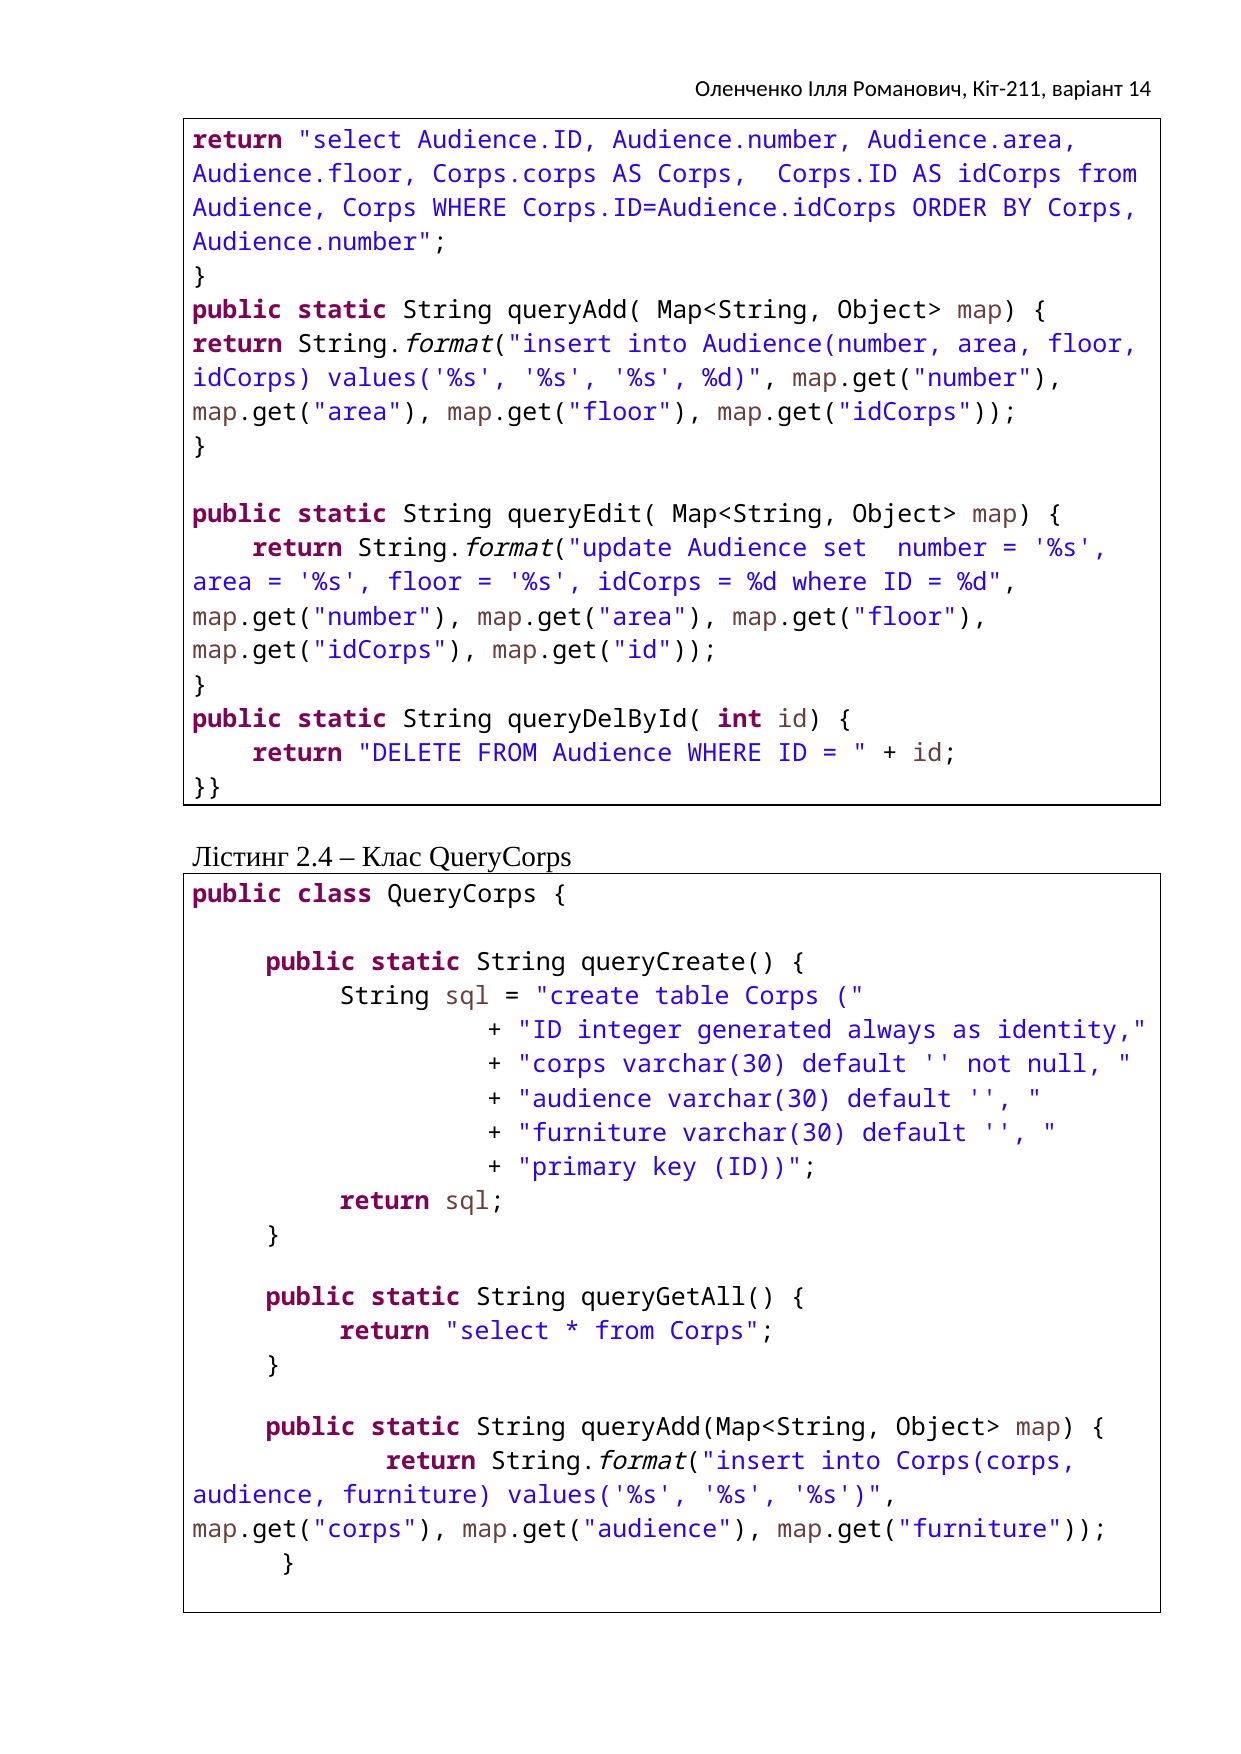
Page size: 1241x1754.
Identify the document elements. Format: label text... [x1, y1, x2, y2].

text return "select Audience.ID, Audience.number, Audience.area, Audience.floor, Corps.corps AS Corps, Corps.ID AS idCorps from Audience, Corps WHERE Corps.ID=Audience.idCorps ORDER BY Corps, Audience.number"; [184, 119, 1160, 254]
text public static String queryCreate() { [184, 941, 1160, 975]
text Лістинг 2.4 – Клас QueryCorps [118, 839, 1152, 873]
text } [184, 425, 1160, 462]
text public static String queryGetAll() { [184, 1275, 1160, 1309]
text + "primary key (ID))"; [184, 1145, 1160, 1179]
text } [184, 1542, 1160, 1579]
text }} [184, 765, 1160, 804]
text return String.format("insert into Corps(corps, audience, furniture) values('%s', '%s', '%s')", map.get("corps"), map.get("audience"), map.get("furniture")); [184, 1440, 1160, 1542]
text return sql; [184, 1179, 1160, 1213]
text } [184, 663, 1160, 697]
text + "corps varchar(30) default '' not null, " [184, 1043, 1160, 1077]
text return String.format("update Audience set number = '%s', area = '%s', floor = '%s', idCorps = %d where ID = %d", map.get("number"), map.get("area"), map.get("floor"), map.get("idCorps"), map.get("id")); [184, 527, 1160, 663]
text + "ID integer generated always as identity," [184, 1009, 1160, 1043]
text + "furniture varchar(30) default '', " [184, 1111, 1160, 1145]
text String sql = "create table Corps (" [184, 975, 1160, 1009]
text public class QueryCorps { [184, 874, 1160, 910]
text public static String queryDelById( int id) { [184, 697, 1160, 731]
text } [184, 1213, 1160, 1251]
text + "audience varchar(30) default '', " [184, 1077, 1160, 1111]
text public static String queryEdit( Map<String, Object> map) { [184, 493, 1160, 527]
text return String.format("insert into Audience(number, area, floor, idCorps) values('%s', '%s', '%s', %d)", map.get("number"), map.get("area"), map.get("floor"), map.get("idCorps")); [184, 322, 1160, 425]
text return "DELETE FROM Audience WHERE ID = " + id; [184, 731, 1160, 765]
text return "select * from Corps"; [184, 1309, 1160, 1343]
text } [184, 1343, 1160, 1381]
text } [184, 254, 1160, 288]
text public static String queryAdd(Map<String, Object> map) { [184, 1406, 1160, 1440]
text public static String queryAdd( Map<String, Object> map) { [184, 288, 1160, 322]
